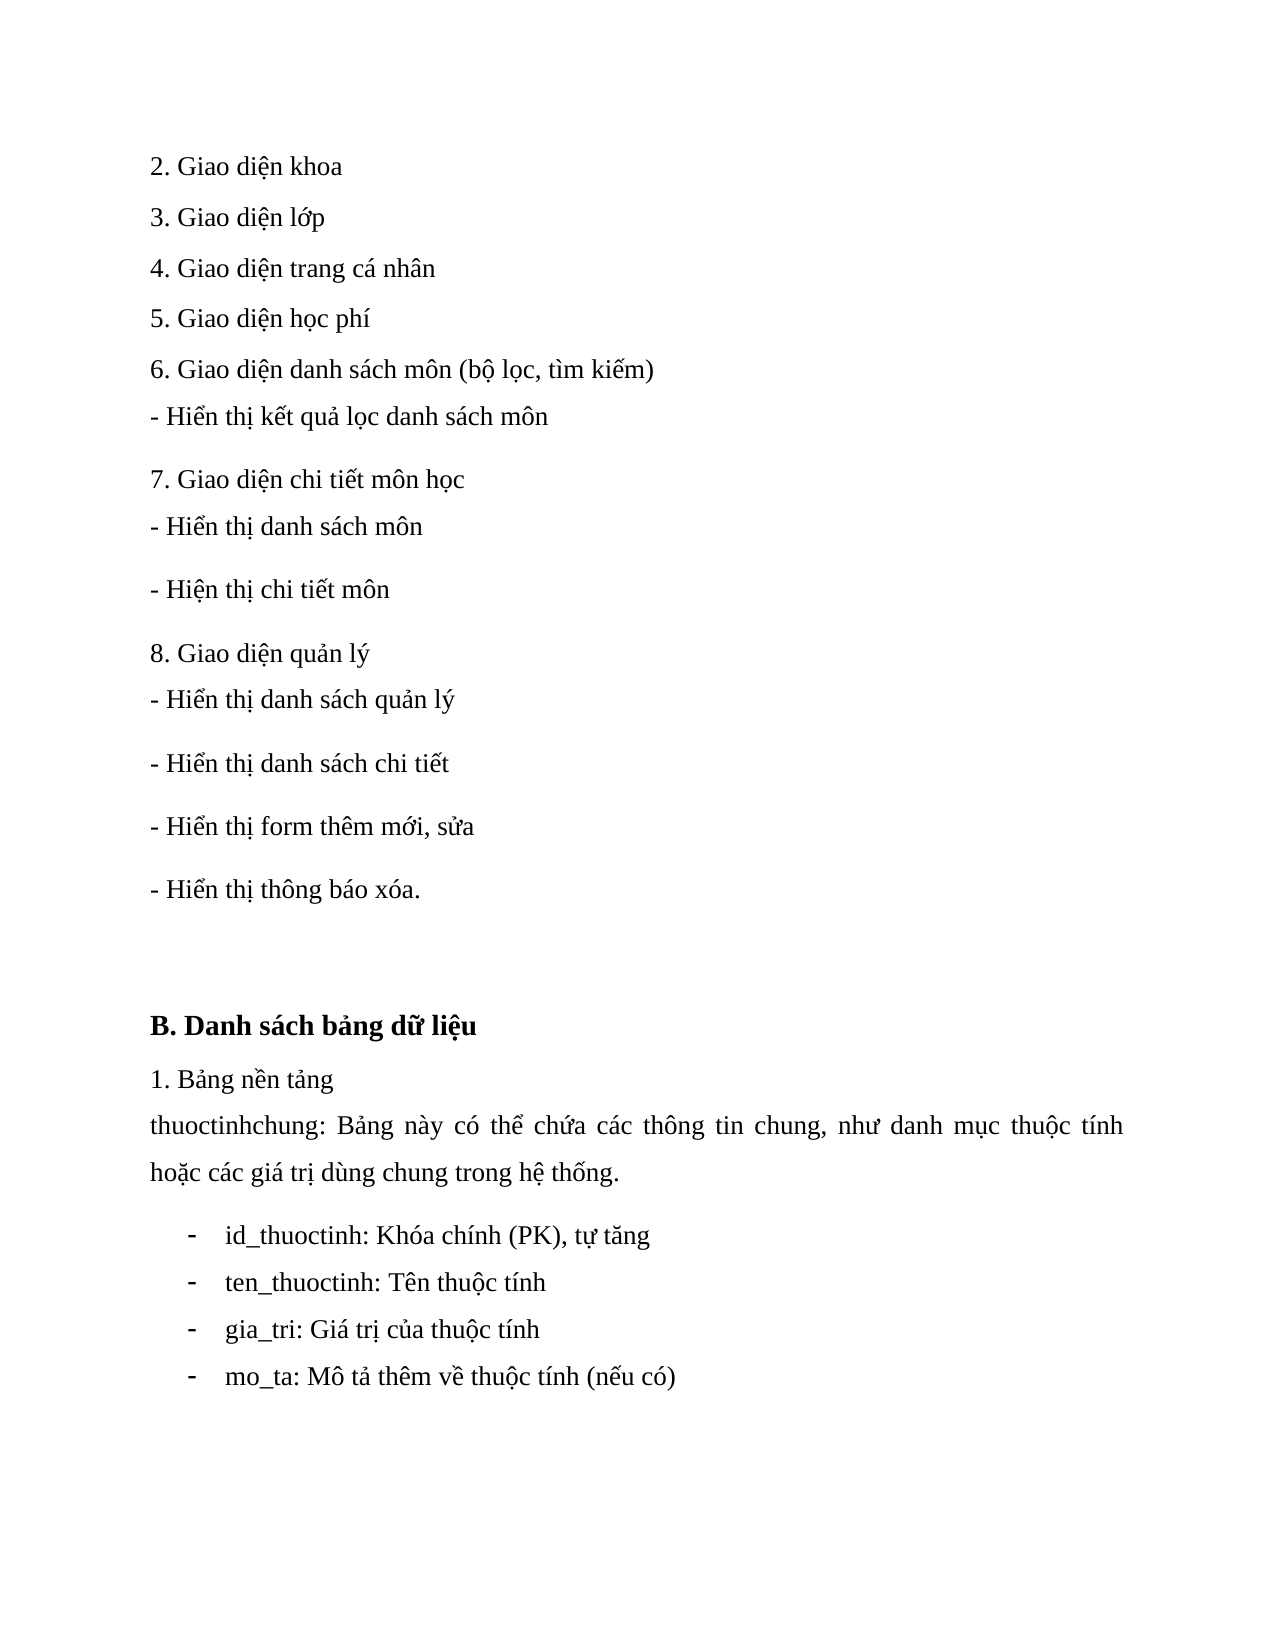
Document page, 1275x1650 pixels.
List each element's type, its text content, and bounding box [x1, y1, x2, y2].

text - Hiển thị form thêm mới, sửa [150, 810, 1125, 841]
subtitle 6. Giao diện danh sách môn (bộ lọc, tìm kiếm) [150, 353, 1125, 384]
subtitle B. Danh sách bảng dữ liệu [150, 1008, 1125, 1042]
subtitle 4. Giao diện trang cá nhân [150, 252, 1125, 283]
list gia_tri: Giá trị của thuộc tính [187, 1313, 1125, 1344]
text - Hiển thị danh sách chi tiết [150, 747, 1125, 778]
list ten_thuoctinh: Tên thuộc tính [187, 1266, 1125, 1298]
subtitle 1. Bảng nền tảng [150, 1063, 1125, 1094]
subtitle 8. Giao diện quản lý [150, 637, 1125, 668]
subtitle 3. Giao diện lớp [150, 201, 1125, 232]
text - Hiển thị danh sách môn [150, 510, 1125, 541]
text - Hiện thị chi tiết môn [150, 573, 1125, 604]
text thuoctinhchung: Bảng này có thể chứa các thông tin chung, như danh mục thuộc tính hoặc các giá trị dùng chung trong hệ thống. [150, 1109, 1125, 1187]
list id_thuoctinh: Khóa chính (PK), tự tăng [187, 1219, 1125, 1251]
list mo_ta: Mô tả thêm về thuộc tính (nếu có) [187, 1360, 1125, 1391]
text - Hiển thị danh sách quản lý [150, 683, 1125, 714]
text - Hiển thị thông báo xóa. [150, 873, 1125, 904]
subtitle 7. Giao diện chi tiết môn học [150, 463, 1125, 494]
subtitle 5. Giao diện học phí [150, 302, 1125, 334]
subtitle 2. Giao diện khoa [150, 150, 1125, 181]
text - Hiển thị kết quả lọc danh sách môn [150, 400, 1125, 431]
